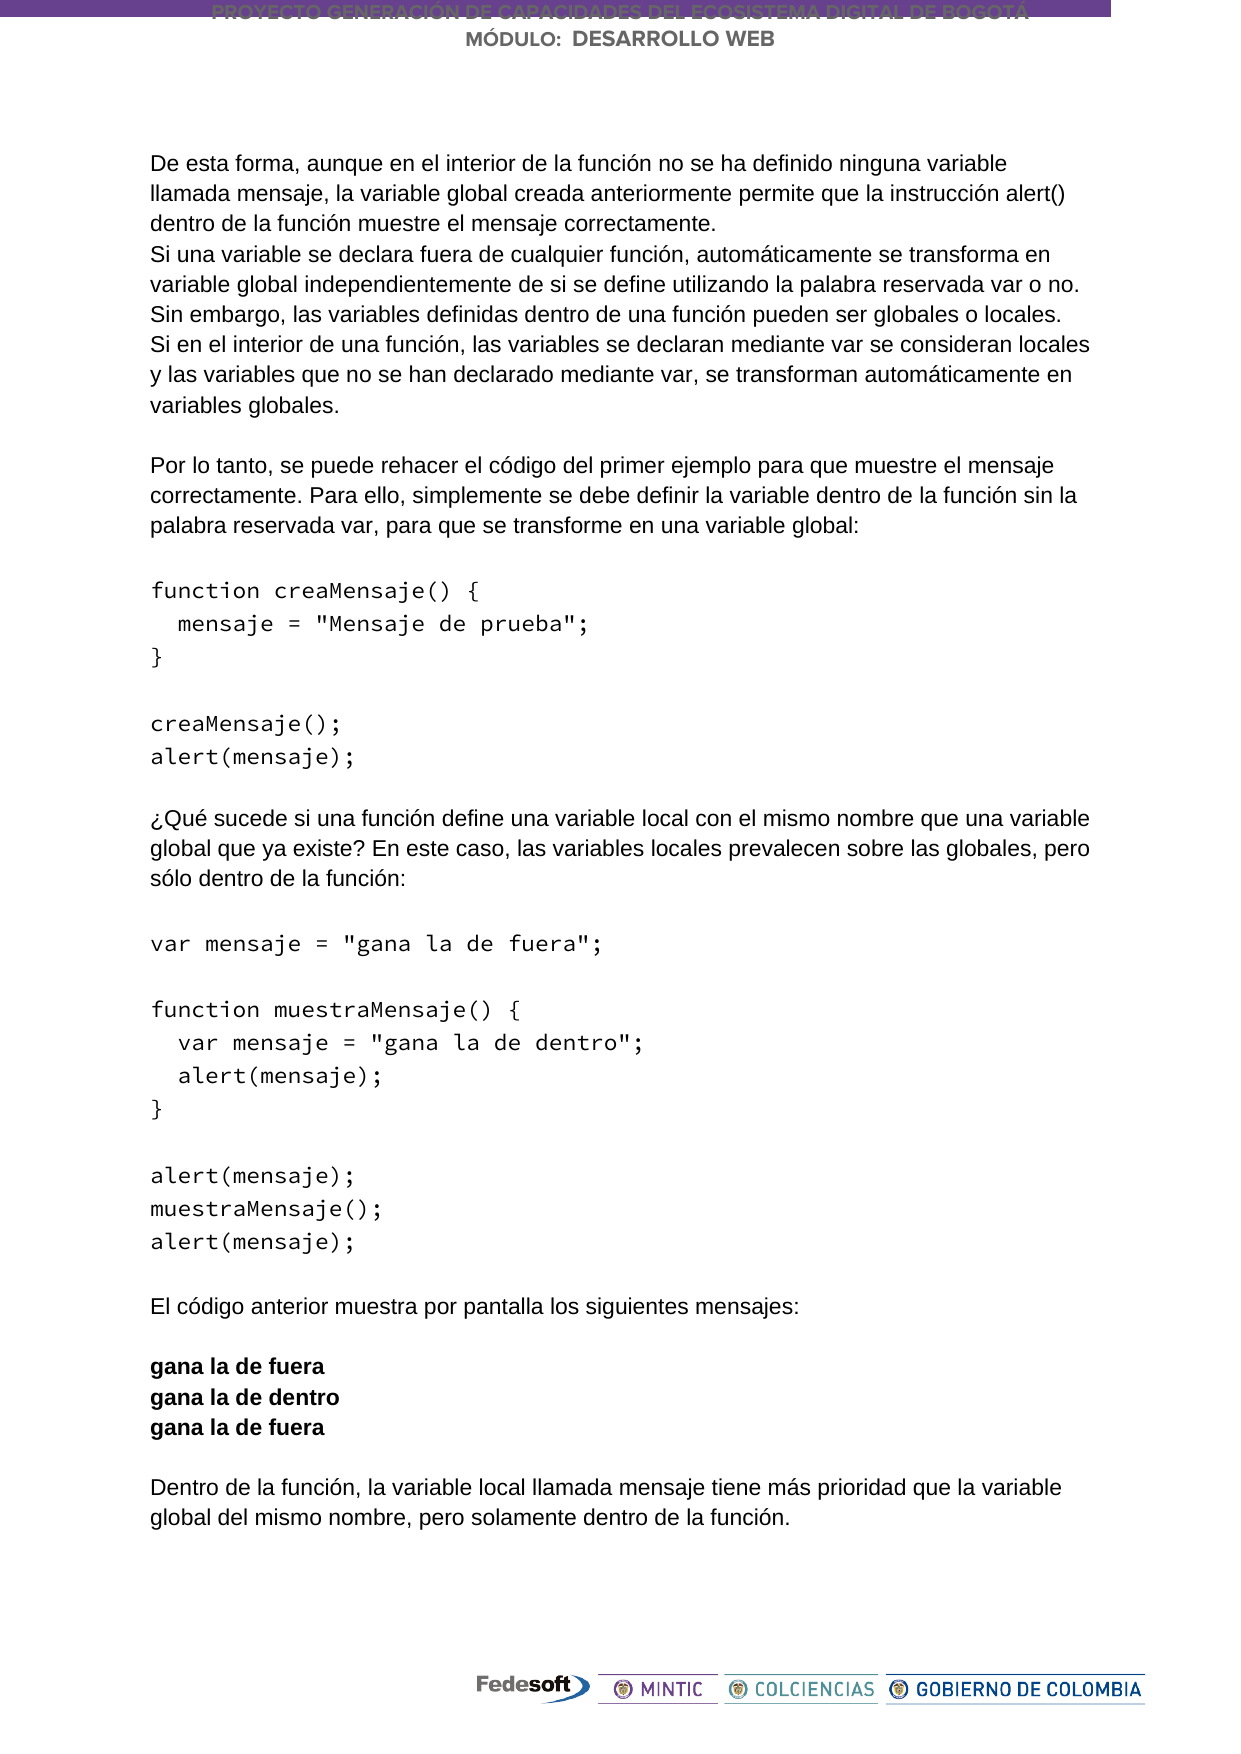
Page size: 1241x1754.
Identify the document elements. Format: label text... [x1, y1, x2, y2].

text var mensaje = "gana la de fuera"; function muestraMensaje() { var mensaje = "gana la de dentro"; alert(mensaje); } alert(mensaje); muestraMensaje(); alert(mensaje); [150, 928, 1090, 1256]
text function creaMensaje() { mensaje = "Mensaje de prueba"; } creaMensaje(); alert(mensaje); [150, 576, 1090, 770]
picture [606, 8, 613, 16]
picture [241, 8, 249, 17]
picture [829, 8, 836, 16]
picture [721, 8, 729, 17]
picture [651, 8, 658, 16]
text ¿Qué sucede si una función define una variable local con el mismo nombre que una variable global que ya existe? En este caso, las variables locales prevalecen sobre las globales, pero sólo dentro de la función: [150, 805, 1090, 892]
picture [959, 8, 967, 17]
picture [467, 1656, 1148, 1712]
picture [913, 8, 920, 16]
text Si en el interior de una función, las variables se declaran mediante var se consideran locales y las variables que no se han declarado mediante var, se transforman automáticamente en variables globales. [150, 331, 1090, 418]
picture [432, 8, 440, 17]
text Dentro de la función, la variable local llamada mensaje tiene más prioridad que la variable global del mismo nombre, pero solamente dentro de la función. [150, 1474, 1090, 1531]
text El código anterior muestra por pantalla los siguientes mensajes: [150, 1293, 1090, 1319]
picture [0, 0, 1111, 17]
text gana la de fuera gana la de dentro gana la de fuera [150, 1353, 1090, 1440]
picture [469, 8, 476, 16]
text Si una variable se declara fuera de cualquier función, automáticamente se transforma en variable global independientemente de si se define utilizando la palabra reservada var o no. Sin embargo, las variables definidas dentro de una función pueden ser globales o locales. [150, 241, 1090, 327]
text De esta forma, aunque en el interior de la función no se ha definido ninguna variable llamada mensaje, la variable global creada anteriormente permite que la instrucción alert() dentro de la función muestre el mensaje correctamente. [150, 150, 1090, 237]
picture [577, 8, 584, 16]
text Por lo tanto, se puede rehacer el código del primer ejemplo para que muestre el mensaje correctamente. Para ello, simplemente se debe definir la variable dentro de la función sin la palabra reservada var, para que se transforme en una variable global: [150, 452, 1090, 539]
picture [990, 8, 998, 17]
picture [309, 8, 317, 17]
